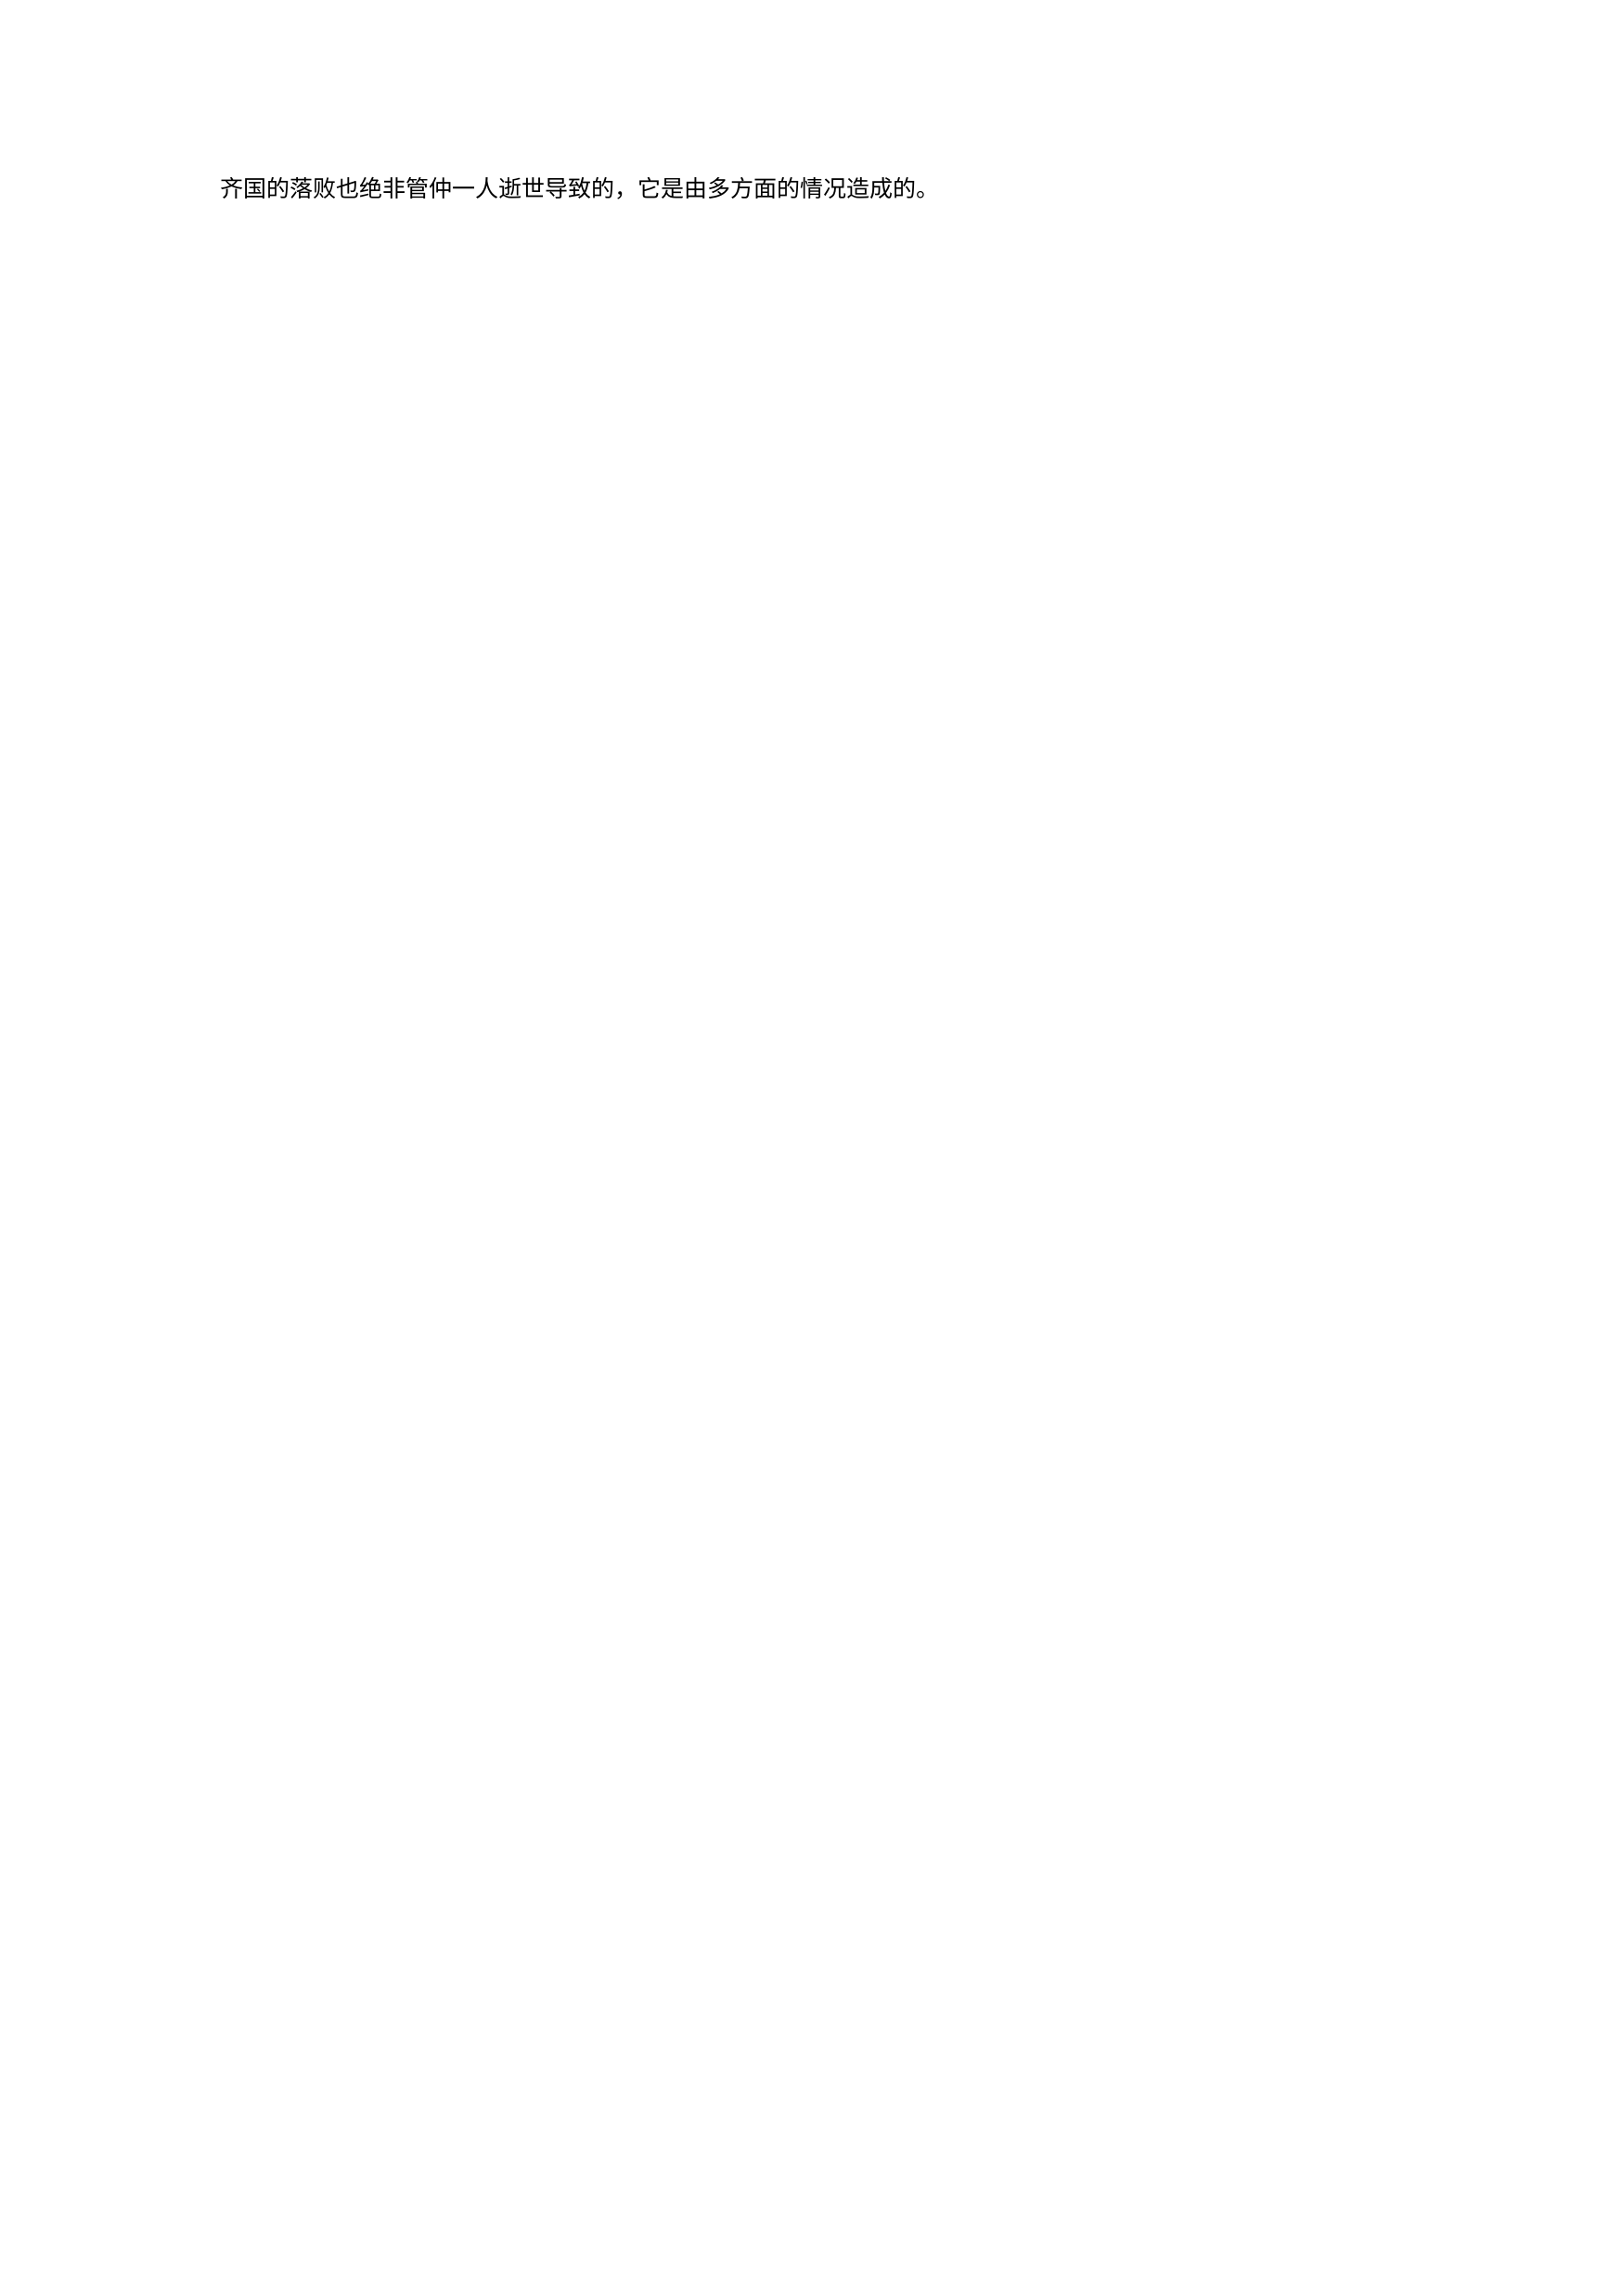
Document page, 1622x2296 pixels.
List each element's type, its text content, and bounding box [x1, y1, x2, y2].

text 齐国的落败也绝非管仲一人逝世导致的，它是由多方面的情况造成的。 [220, 166, 1448, 204]
